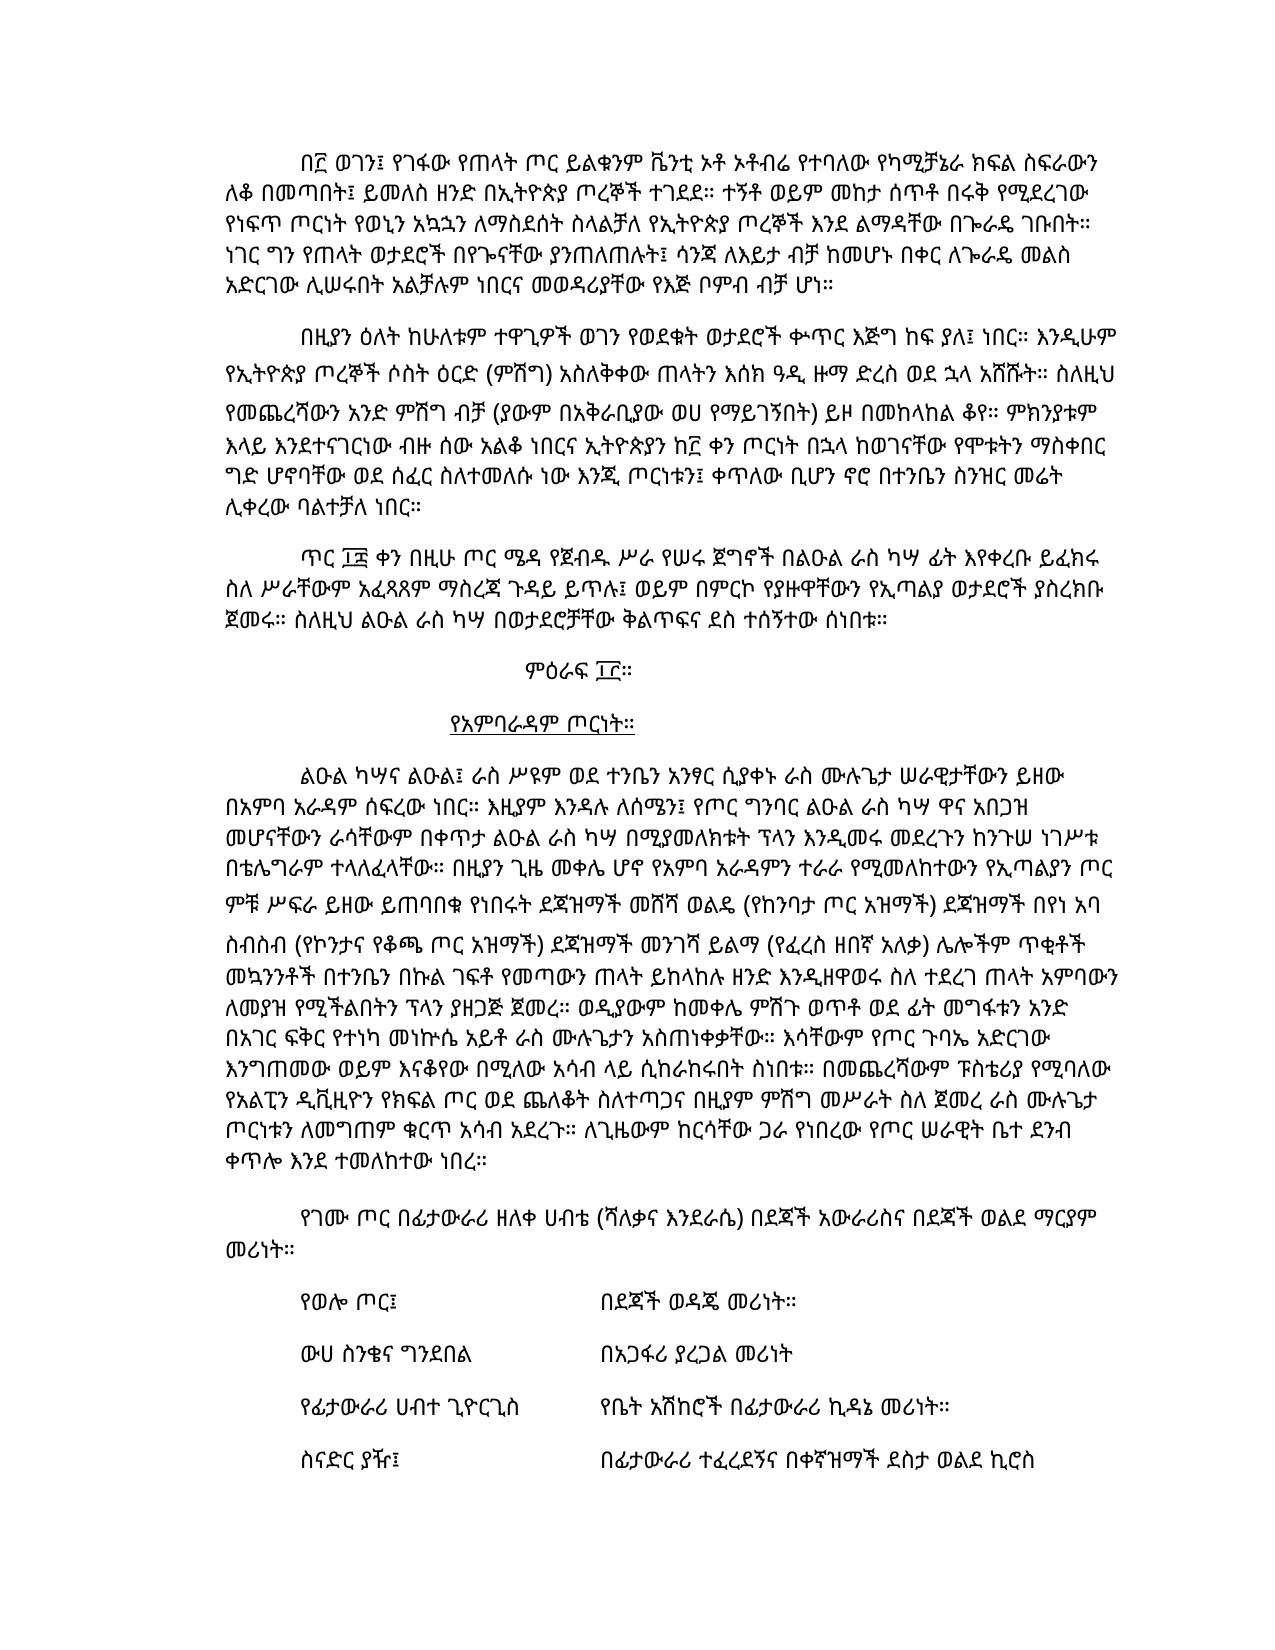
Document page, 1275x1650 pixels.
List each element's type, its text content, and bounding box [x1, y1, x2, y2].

text ውሀ ስንቄና ግንደበል በአጋፋሪ ያረጋል መሪነት [225, 1342, 1125, 1368]
text የወሎ ጦር፤ በደጃች ወዳጄ መሪነት። [225, 1289, 1125, 1316]
text ጥር ፲፰ ቀን በዚሁ ጦር ሜዳ የጀብዱ ሥራ የሠሩ ጀግኖች በልዑል ራስ ካሣ ፊት እየቀረቡ ይፈክሩ ስለ ሥራቸውም አፈጻጸም ማስረጃ ጉዳይ ይጥሉ፤ ወይም በምርኮ የያዙዋቸውን የኢጣልያ ወታደሮች ያስረክቡ ጀመሩ። ስለዚህ ልዑል ራስ ካሣ በወታደሮቻቸው ቅልጥፍና ደስ ተሰኝተው ሰነበቱ። [225, 546, 1125, 633]
text የአምባራዳም ጦርነት። [225, 711, 1125, 738]
text ምዕራፍ ፲፫። [225, 658, 1125, 685]
text ልዑል ካሣና ልዑል፤ ራስ ሥዩም ወደ ተንቤን አንፃር ሲያቀኑ ራስ ሙሉጌታ ሠራዊታቸውን ይዘው በአምባ አራዳም ሰፍረው ነበር። እዚያም እንዳሉ ለሰሜን፤ የጦር ግንባር ልዑል ራስ ካሣ ዋና አበጋዝ መሆናቸውን ራሳቸውም በቀጥታ ልዑል ራስ ካሣ በሚያመለክቱት ፕላን እንዲመሩ መደረጉን ከንጉሠ ነገሥቱ በቴሌግራም ተላለፈላቸው። በዚያን ጊዜ መቀሌ ሆኖ የአምባ አራዳምን ተራራ የሚመለከተውን የኢጣልያን ጦር ምቹ ሥፍራ ይዘው ይጠባበቁ የነበሩት ደጃዝማች መሸሻ ወልዴ (የከንባታ ጦር አዝማች) ደጃዝማች በየነ አባ ስብስብ (የኮንታና የቆጫ ጦር አዝማች) ደጃዝማች መንገሻ ይልማ (የፈረስ ዘበኛ አለቃ) ሌሎችም ጥቂቶች መኳንንቶች በተንቤን በኩል ገፍቶ የመጣውን ጠላት ይከላከሉ ዘንድ እንዲዘዋወሩ ስለ ተደረገ ጠላት አምባውን ለመያዝ የሚችልበትን ፕላን ያዘጋጅ ጀመረ። ወዲያውም ከመቀሌ ምሽጉ ወጥቶ ወደ ፊት መግፋቱን አንድ በአገር ፍቅር የተነካ መነኵሴ አይቶ ራስ ሙሉጌታን አስጠነቀቃቸው። እሳቸውም የጦር ጉባኤ አድርገው እንግጠመው ወይም እናቆየው በሚለው አሳብ ላይ ሲከራከሩበት ስነበቱ። በመጨረሻውም ፑስቴሪያ የሚባለው የአልፒን ዲቪዚዮን የክፍል ጦር ወደ ጨለቆት ስለተጣጋና በዚያም ምሽግ መሥራት ስለ ጀመረ ራስ ሙሉጌታ ጦርነቱን ለመግጠም ቁርጥ አሳብ አደረጉ። ለጊዜውም ከርሳቸው ጋራ የነበረው የጦር ሠራዊት ቤተ ደንብ ቀጥሎ እንደ ተመለከተው ነበረ። [225, 763, 1125, 1175]
text የፊታውራሪ ሀብተ ጊዮርጊስ የቤት አሽከሮች በፊታውራሪ ኪዳኔ መሪነት። [225, 1394, 1125, 1421]
text ስናድር ያዥ፤ በፊታውራሪ ተፈረደኝና በቀኛዝማች ደስታ ወልደ ኪሮስ [300, 1447, 1125, 1473]
text በዚያን ዕለት ከሁለቱም ተዋጊዎች ወገን የወደቁት ወታደሮች ቍጥር እጅግ ከፍ ያለ፤ ነበር። እንዲሁም የኢትዮጵያ ጦረኞች ሶስት ዕርድ (ምሽግ) አስለቅቀው ጠላትን እሰክ ዓዲ ዙማ ድረስ ወደ ኋላ አሸሹት። ስለዚህ የመጨረሻውን አንድ ምሽግ ብቻ (ያውም በአቅራቢያው ወሀ የማይገኝበት) ይዞ በመከላከል ቆየ። ምክንያቱም እላይ እንደተናገርነው ብዙ ሰው አልቆ ነበርና ኢትዮጵያን ከ፫ ቀን ጦርነት በኋላ ከወገናቸው የሞቱትን ማስቀበር ግድ ሆኖባቸው ወደ ሰፈር ስለተመለሱ ነው እንጂ ጦርነቱን፤ ቀጥለው ቢሆን ኖሮ በተንቤን ስንዝር መሬት ሊቀረው ባልተቻለ ነበር። [225, 324, 1125, 521]
text የገሙ ጦር በፊታውራሪ ዘለቀ ሀብቴ (ሻለቃና እንደራሴ) በደጃች አውራሪስና በደጃች ወልደ ማርያም መሪነት። [225, 1199, 1125, 1264]
text በ፫ ወገን፤ የገፋው የጠላት ጦር ይልቁንም ቬንቲ ኦቶ ኦቶብሬ የተባለው የካሚቻኔራ ክፍል ስፍራውን ለቆ በመጣበት፤ ይመለስ ዘንድ በኢትዮጵያ ጦረኞች ተገደደ። ተኝቶ ወይም መከታ ሰጥቶ በሩቅ የሚደረገው የነፍጥ ጦርነት የወኒን አኳኋን ለማስደሰት ስላልቻለ የኢትዮጵያ ጦረኞች እንደ ልማዳቸው በጐራዴ ገቡበት። ነገር ግን የጠላት ወታደሮች በየጐናቸው ያንጠለጠሉት፤ ሳንጃ ለእይታ ብቻ ከመሆኑ በቀር ለጐራዴ መልስ አድርገው ሊሠሩበት አልቻሉም ነበርና መወዳሪያቸው የእጅ ቦምብ ብቻ ሆነ። [225, 150, 1125, 299]
